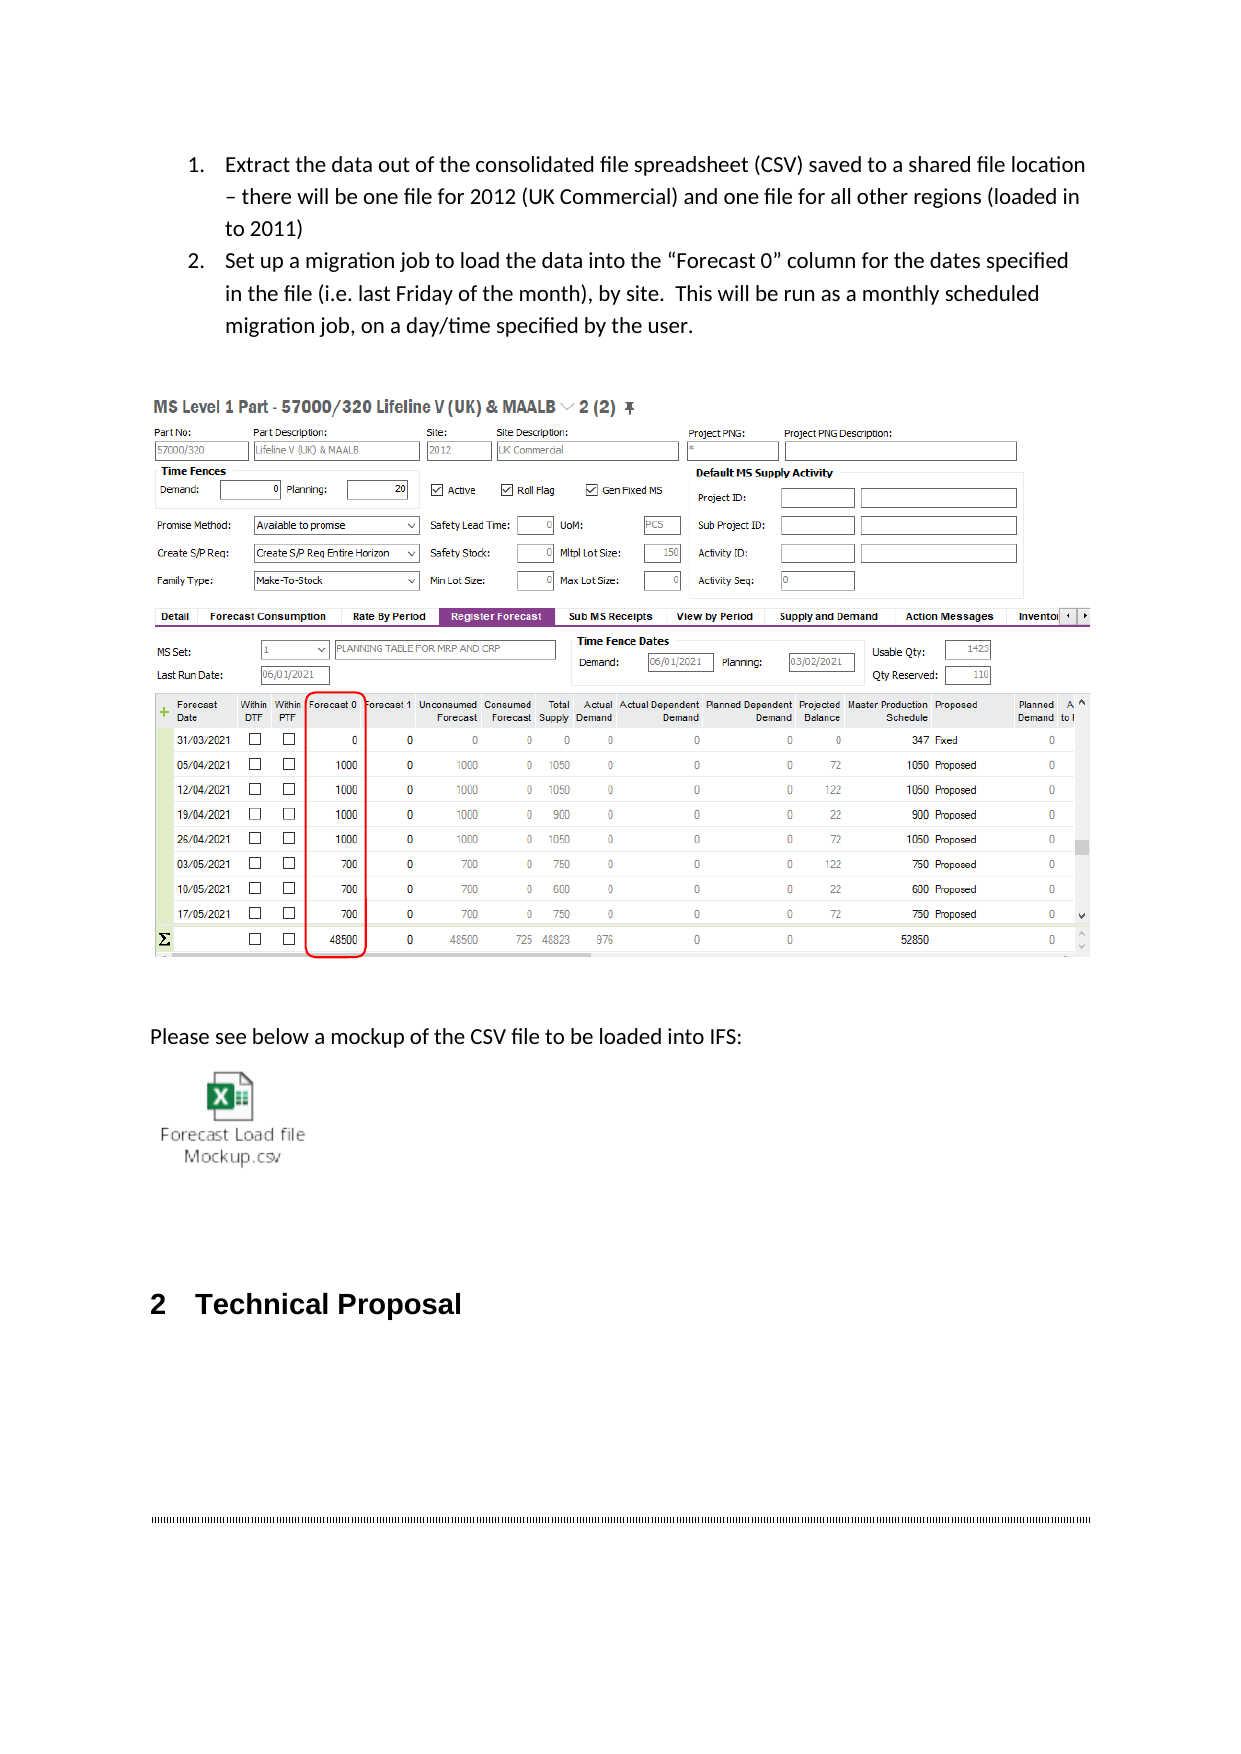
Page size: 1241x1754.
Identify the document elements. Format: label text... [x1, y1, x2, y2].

picture [307, 694, 364, 956]
list Extract the data out of the consolidated file spreadsheet (CSV) saved to a shared file location – there will be one file for 2012 (UK Commercial) and one file for all other regions (loaded in to 2011) [187, 150, 1090, 242]
text Please see below a mockup of the CSV file to be loaded into IFS: [150, 1022, 1090, 1051]
subtitle Technical Proposal [150, 1287, 1090, 1321]
list Set up a migration job to load the data into the “Forecast 0” column for the dates specified in the file (i.e. last Friday of the month), by site. This will be run as a monthly scheduled migration job, on a day/time specified by the user. [187, 247, 1090, 339]
picture [150, 396, 1091, 957]
